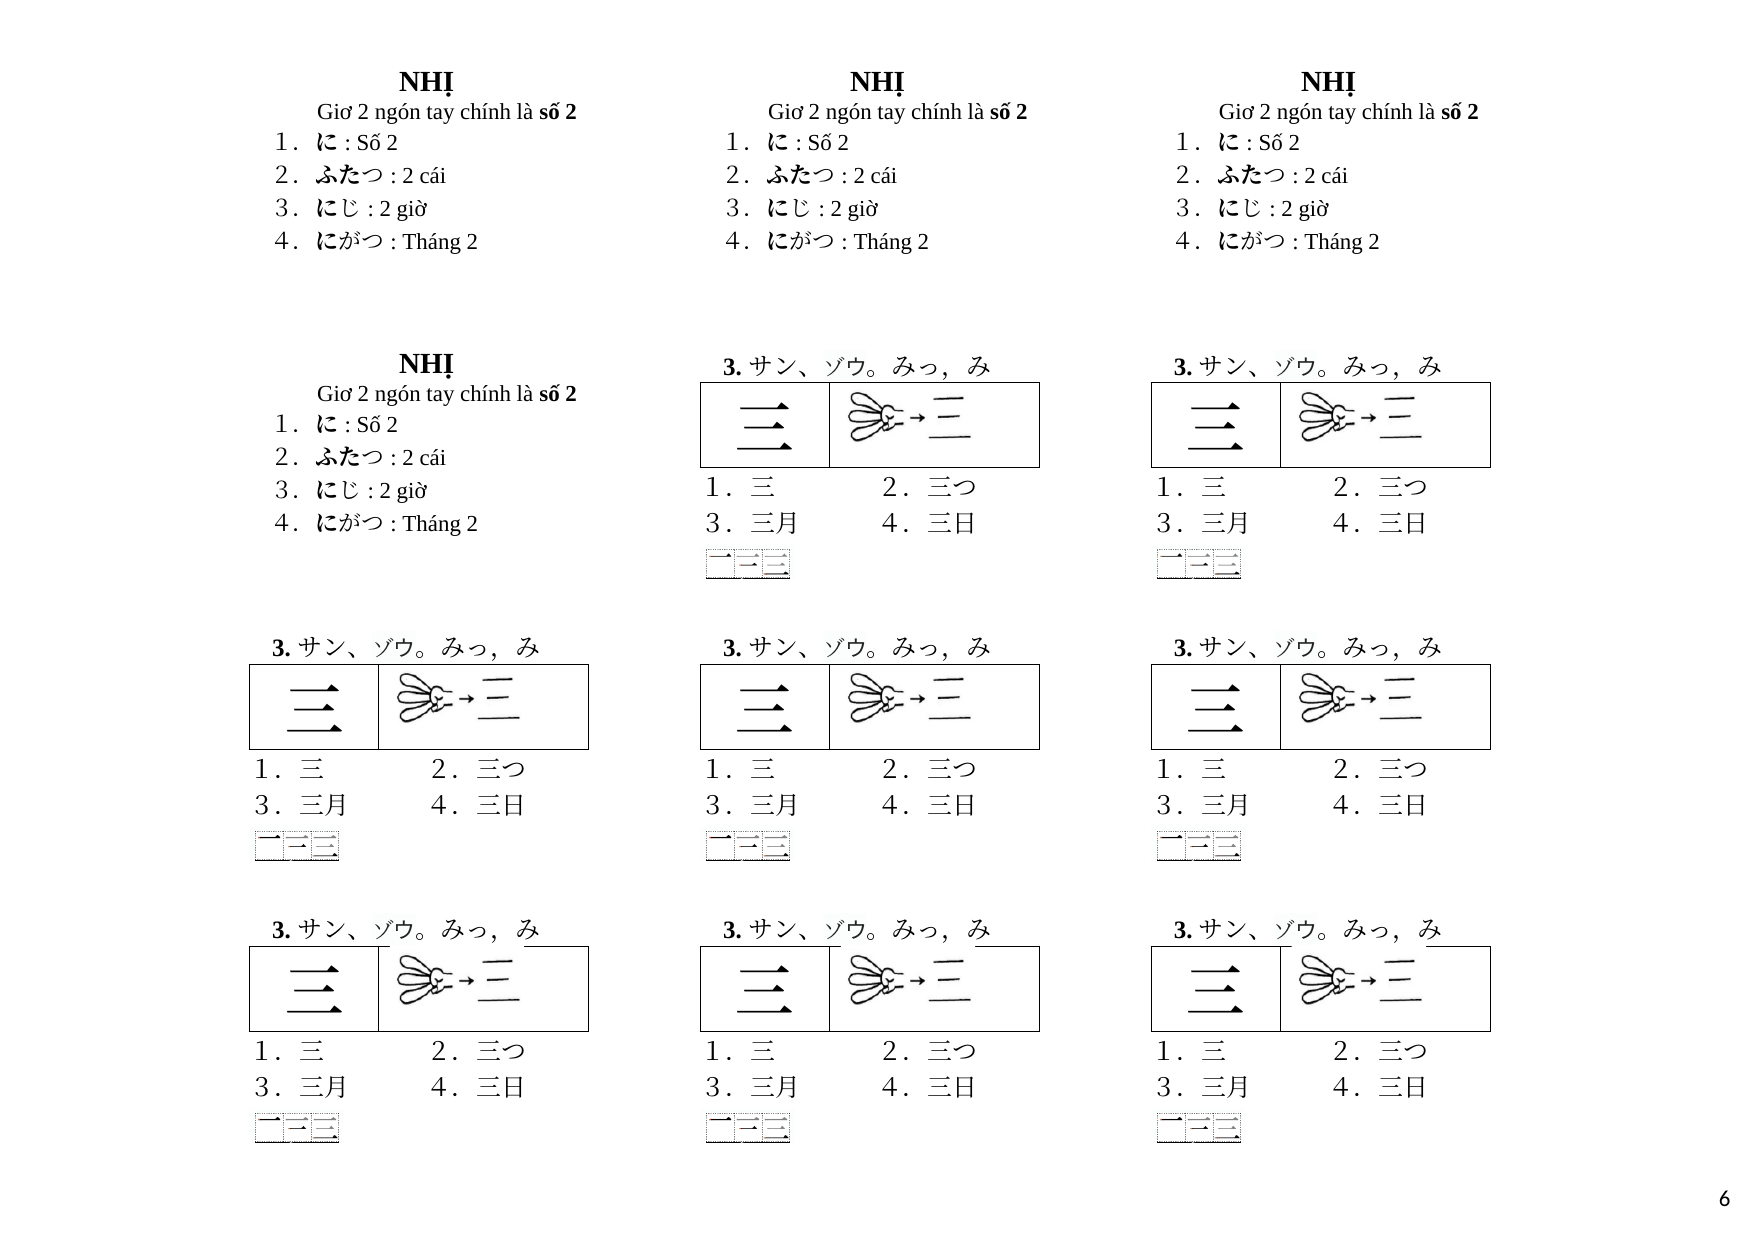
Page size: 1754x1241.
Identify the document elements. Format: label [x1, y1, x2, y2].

picture [249, 1109, 344, 1143]
picture [700, 827, 795, 861]
picture [700, 1109, 795, 1143]
picture [1151, 1109, 1246, 1143]
picture [389, 946, 525, 1012]
picture [700, 546, 795, 579]
picture [389, 665, 525, 730]
picture [1151, 546, 1246, 579]
picture [840, 946, 976, 1012]
picture [840, 383, 976, 449]
picture [1151, 827, 1246, 861]
picture [840, 665, 976, 730]
picture [1291, 946, 1427, 1012]
picture [249, 827, 344, 861]
picture [1291, 665, 1427, 730]
picture [1291, 383, 1427, 449]
